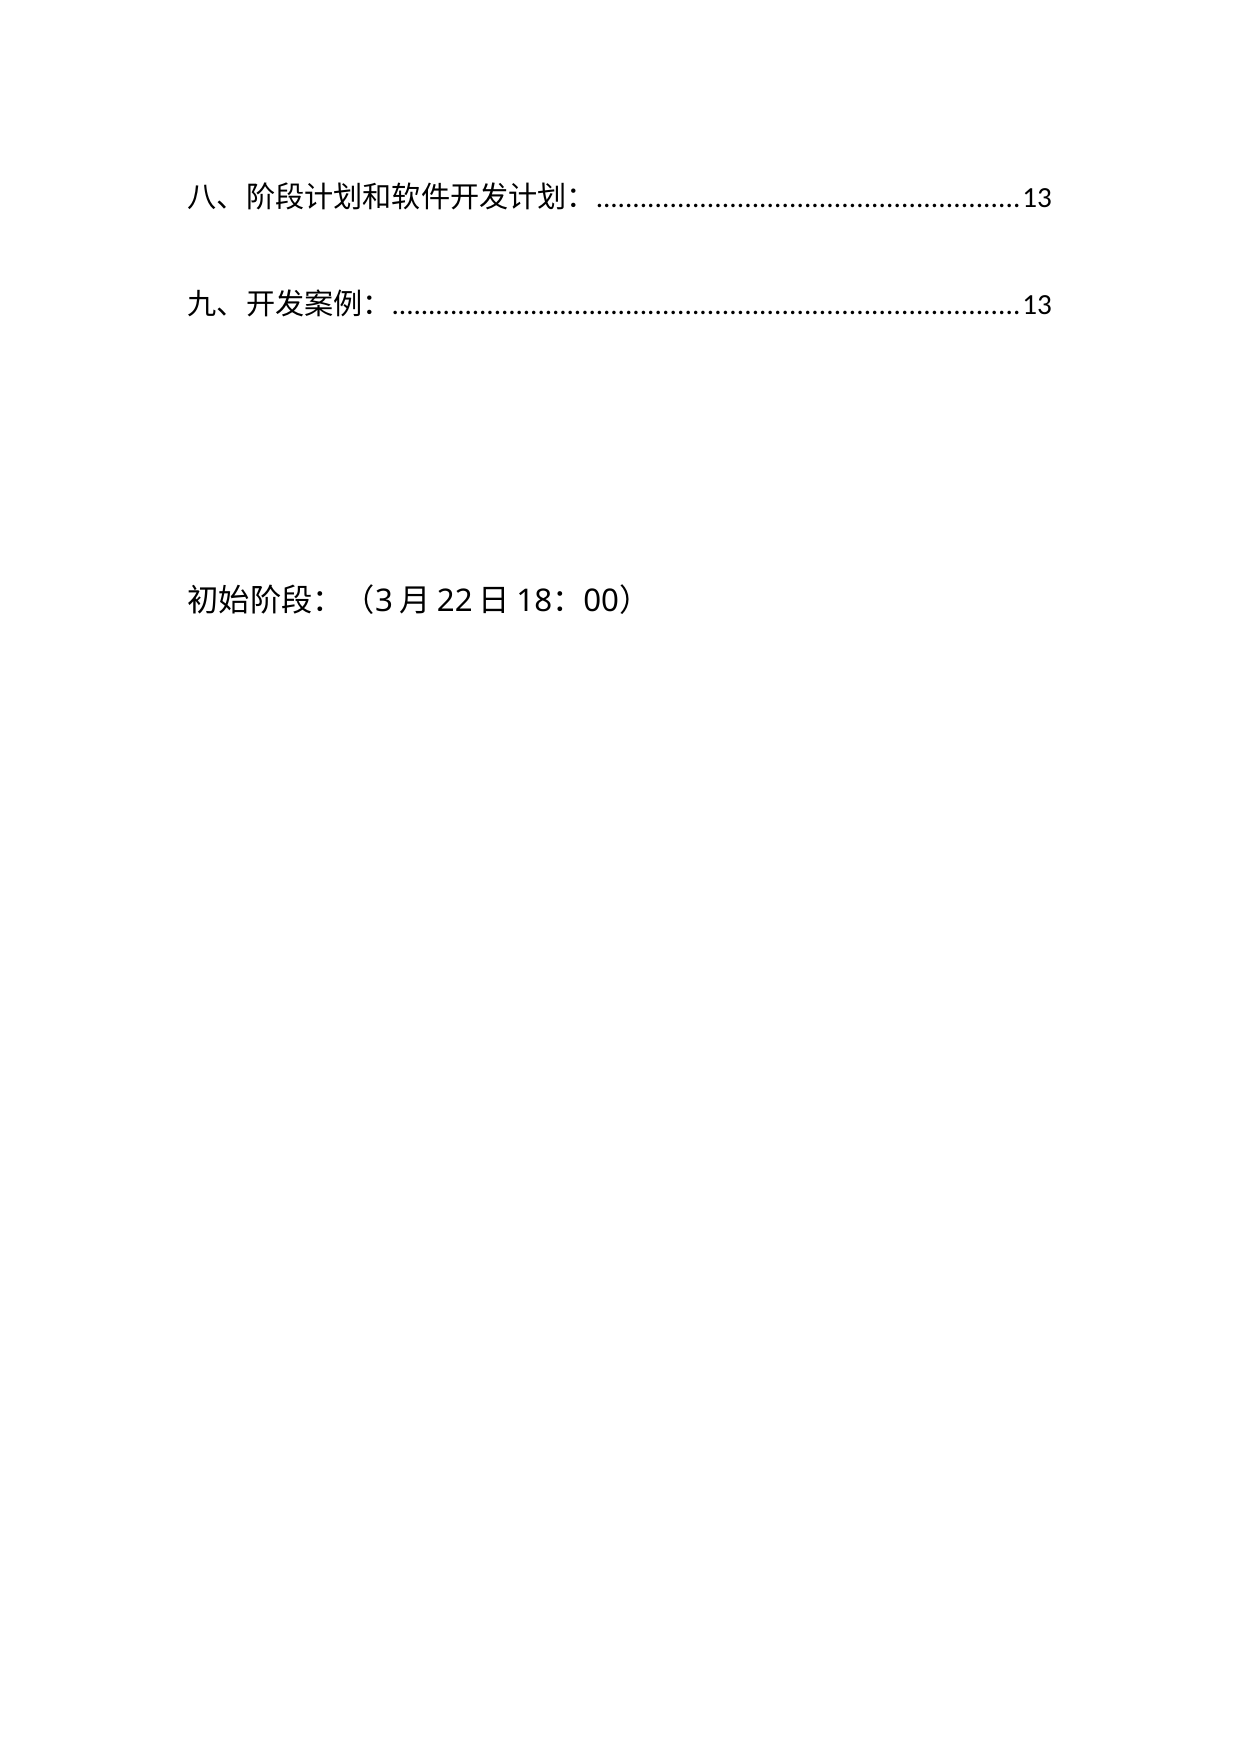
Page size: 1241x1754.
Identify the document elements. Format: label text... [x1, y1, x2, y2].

text 初始阶段：（3月22日18：00） [187, 566, 1053, 631]
